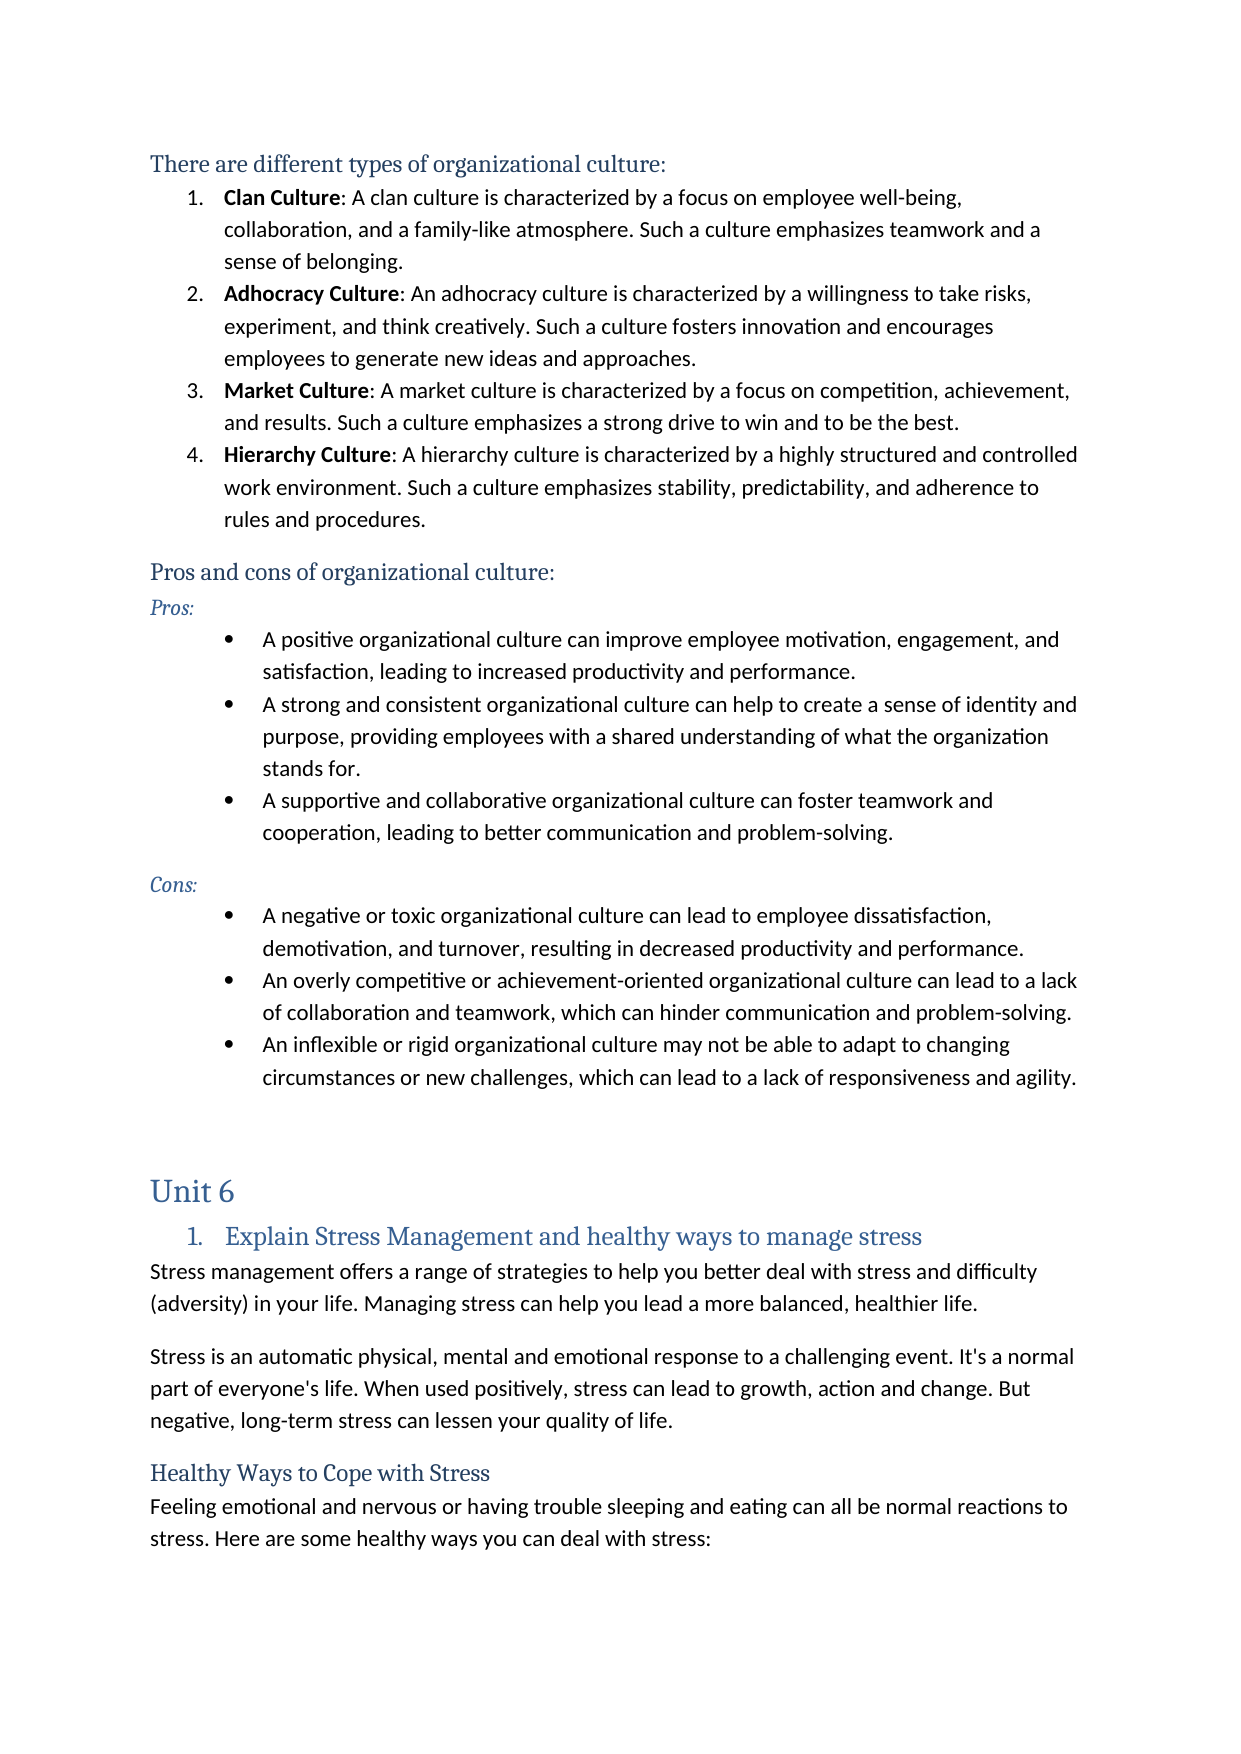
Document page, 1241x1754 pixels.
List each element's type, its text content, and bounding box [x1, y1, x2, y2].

subtitle Unit 6 [150, 1173, 1090, 1211]
list Clan Culture: A clan culture is characterized by a focus on employee well-being, collaboration, and a family-like atmosphere. Such a culture emphasizes teamwork and a sense of belonging. [186, 183, 1090, 275]
subtitle Pros: [150, 595, 1090, 621]
text Feeling emotional and nervous or having trouble sleeping and eating can all be normal reactions to stress. Here are some healthy ways you can deal with stress: [150, 1492, 1090, 1553]
subtitle Healthy Ways to Cope with Stress [150, 1459, 1090, 1488]
subtitle Cons: [150, 871, 1090, 898]
list A supportive and collaborative organizational culture can foster teamwork and cooperation, leading to better communication and problem-solving. [225, 786, 1090, 846]
subtitle Pros and cons of organizational culture: [150, 558, 1090, 587]
list Hierarchy Culture: A hierarchy culture is characterized by a highly structured and controlled work environment. Such a culture emphasizes stability, predictability, and adherence to rules and procedures. [186, 441, 1090, 533]
list A positive organizational culture can improve employee motivation, engagement, and satisfaction, leading to increased productivity and performance. [225, 625, 1090, 686]
subtitle Explain Stress Management and healthy ways to manage stress [187, 1221, 1090, 1252]
list A strong and consistent organizational culture can help to create a sense of identity and purpose, providing employees with a shared understanding of what the organization stands for. [225, 690, 1090, 782]
subtitle There are different types of organizational culture: [150, 150, 1090, 179]
list Adhocracy Culture: An adhocracy culture is characterized by a willingness to take risks, experiment, and think creatively. Such a culture fosters innovation and encourages employees to generate new ideas and approaches. [186, 279, 1090, 372]
list Market Culture: A market culture is characterized by a focus on competition, achievement, and results. Such a culture emphasizes a strong drive to win and to be the best. [186, 376, 1090, 436]
list An overly competitive or achievement-oriented organizational culture can lead to a lack of collaboration and teamwork, which can hinder communication and problem-solving. [225, 966, 1090, 1026]
list A negative or toxic organizational culture can lead to employee dissatisfaction, demotivation, and turnover, resulting in decreased productivity and performance. [225, 902, 1090, 962]
list An inflexible or rigid organizational culture may not be able to adapt to changing circumstances or new challenges, which can lead to a lack of responsiveness and agility.Top of Form [225, 1030, 1090, 1091]
